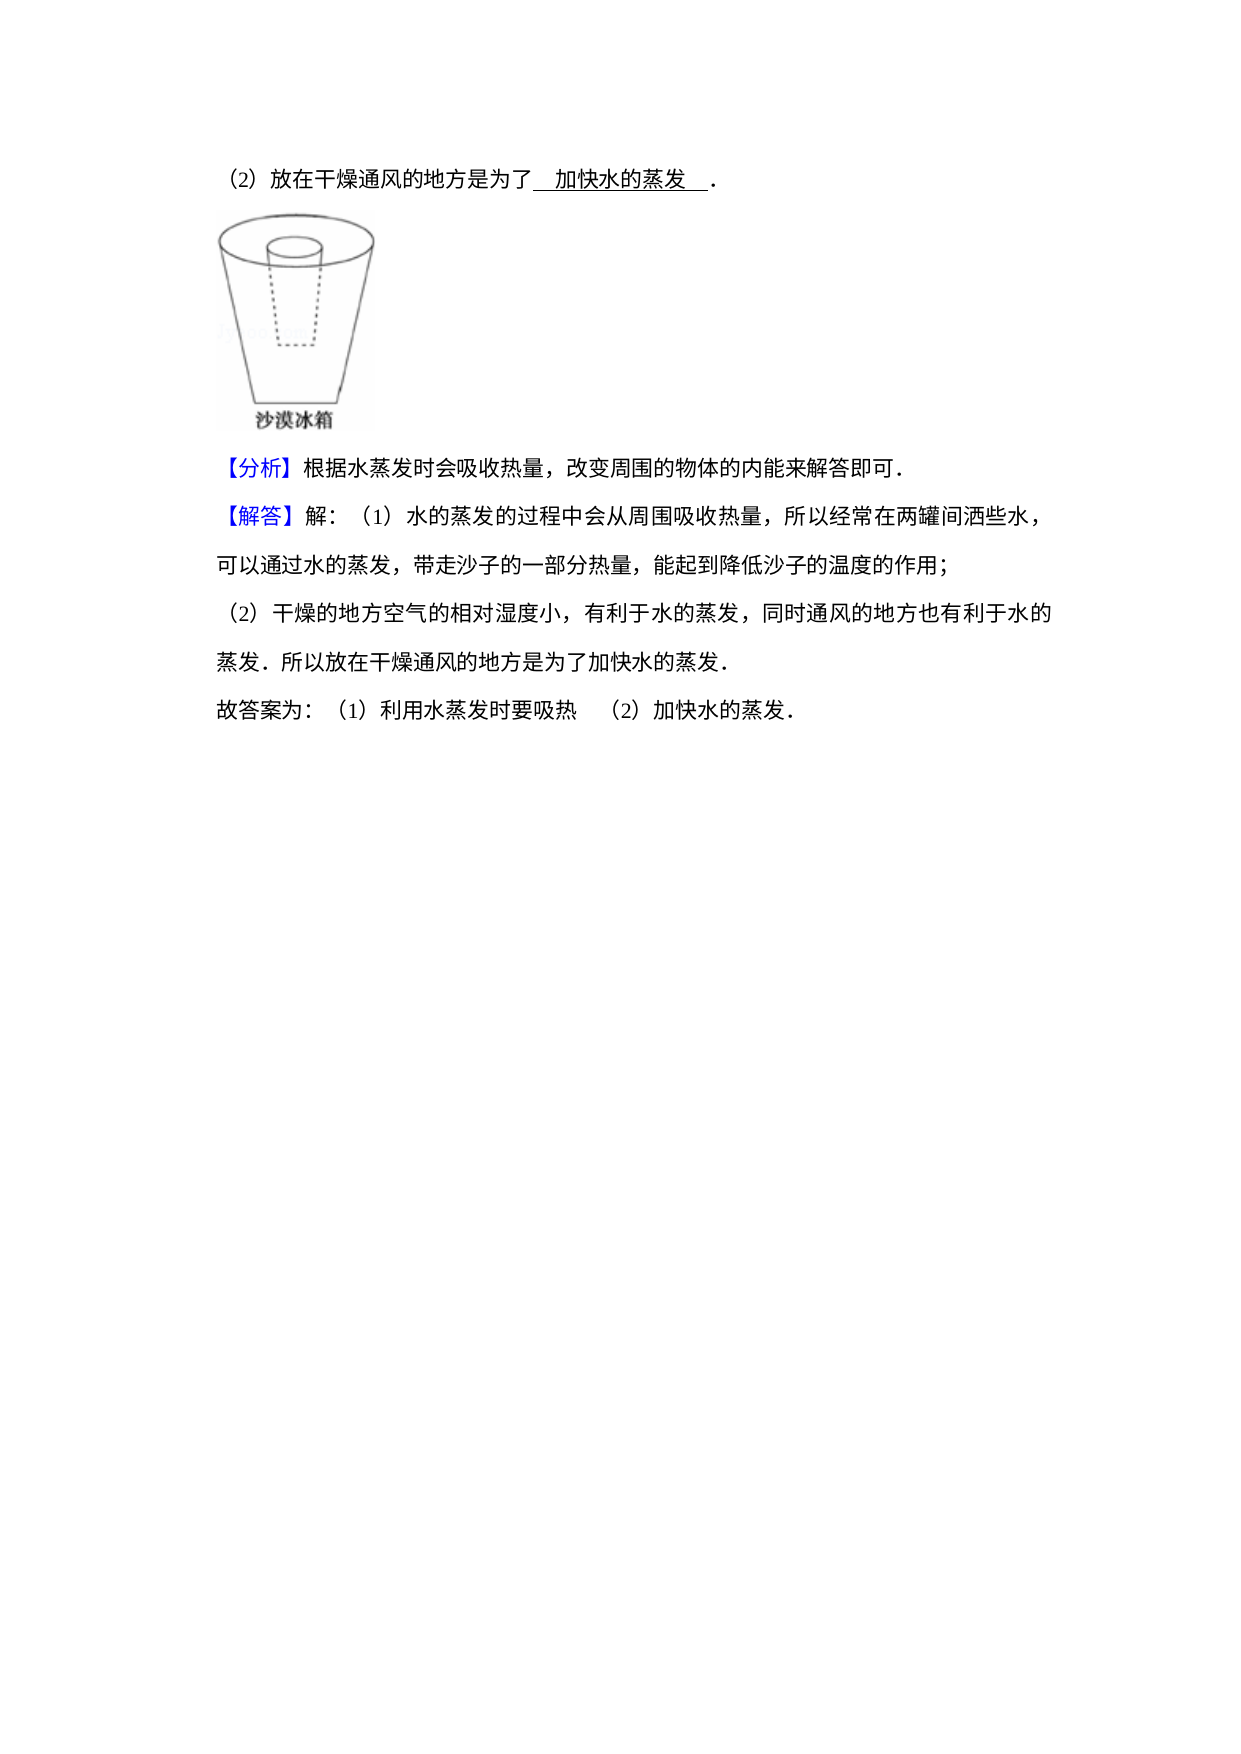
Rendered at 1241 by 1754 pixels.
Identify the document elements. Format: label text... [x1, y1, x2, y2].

picture [216, 210, 376, 431]
text （2）放在干燥通风的地方是为了 加快水的蒸发 ． [216, 162, 1053, 194]
text 【分析】根据水蒸发时会吸收热量，改变周围的物体的内能来解答即可． [216, 450, 1053, 483]
text 故答案为：（1）利用水蒸发时要吸热 （2）加快水的蒸发． [216, 693, 1053, 725]
text 【解答】解：（1）水的蒸发的过程中会从周围吸收热量，所以经常在两罐间洒些水，可以通过水的蒸发，带走沙子的一部分热量，能起到降低沙子的温度的作用； [216, 499, 1053, 580]
text （2）干燥的地方空气的相对湿度小，有利于水的蒸发，同时通风的地方也有利于水的蒸发．所以放在干燥通风的地方是为了加快水的蒸发． [216, 596, 1053, 677]
